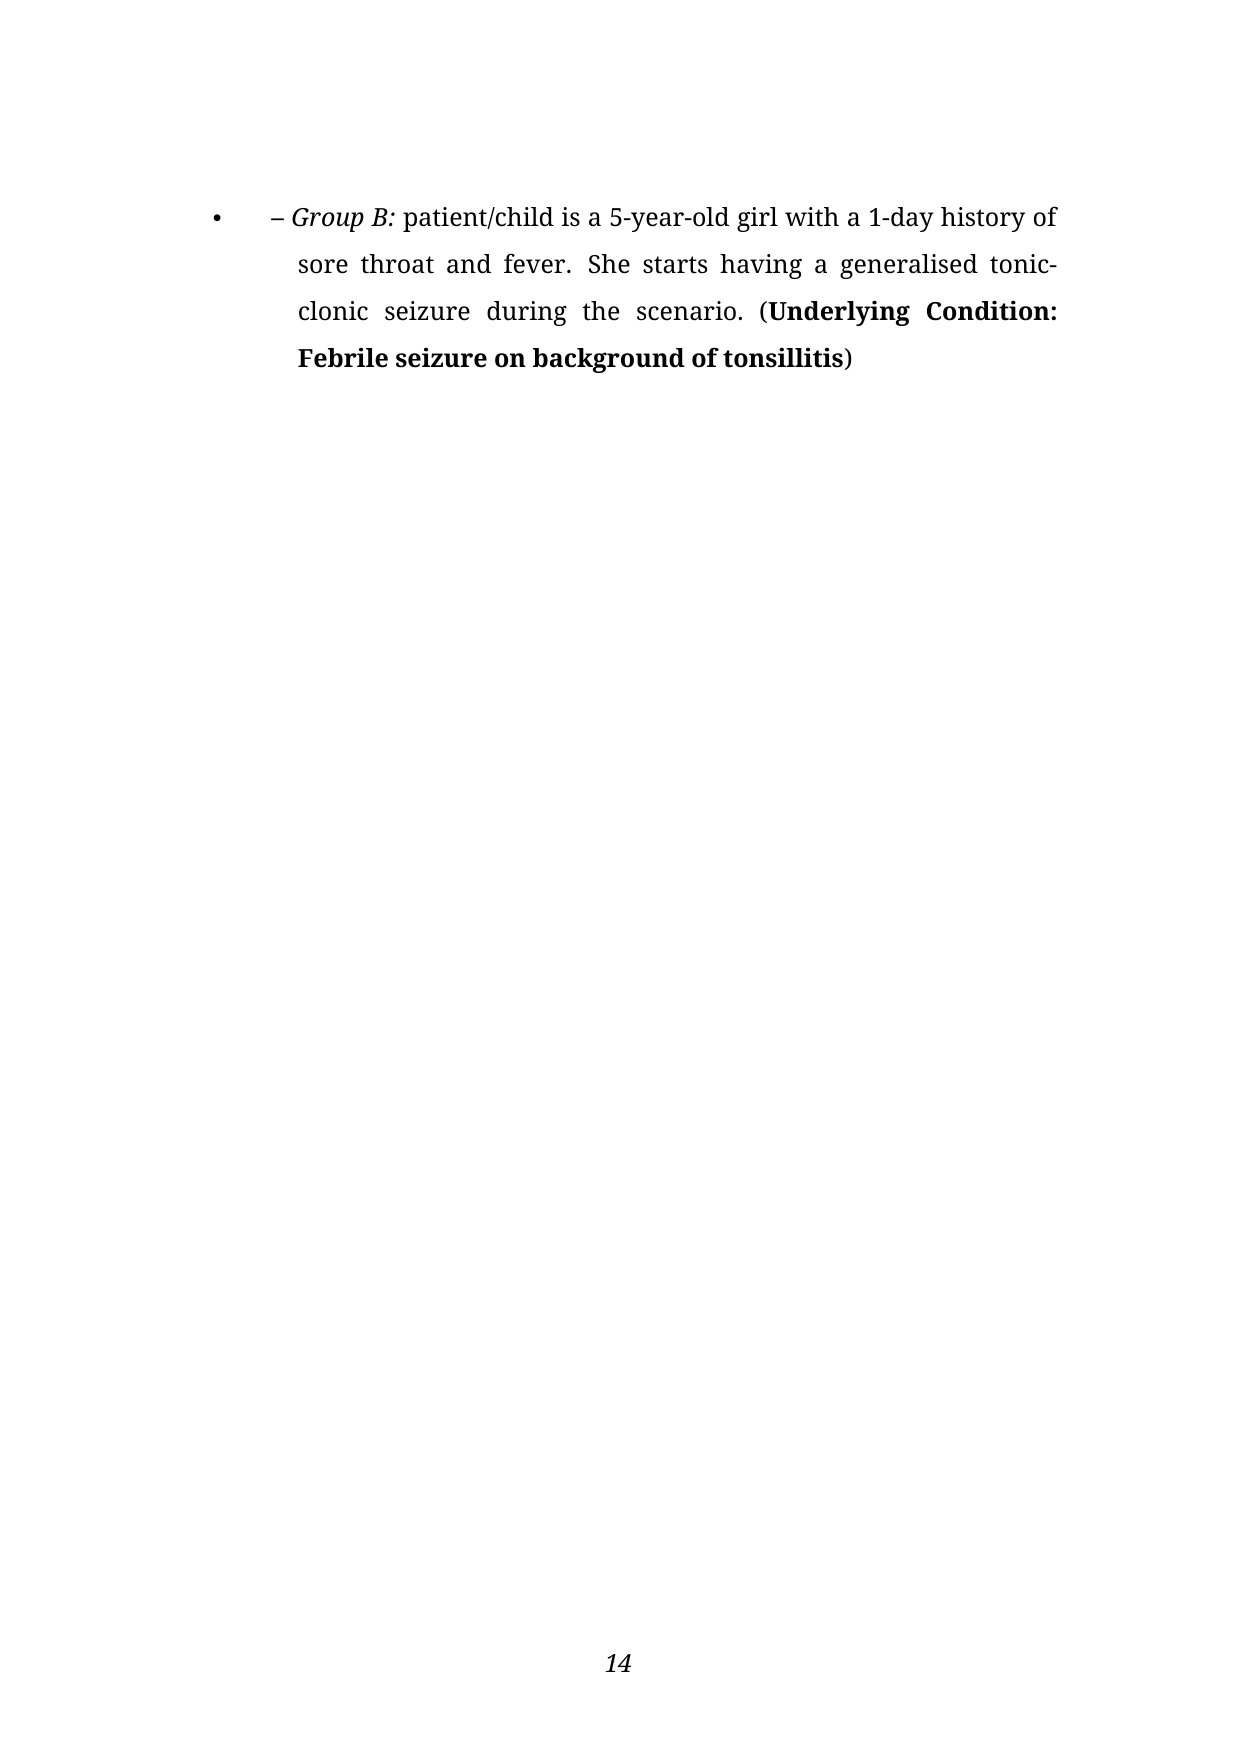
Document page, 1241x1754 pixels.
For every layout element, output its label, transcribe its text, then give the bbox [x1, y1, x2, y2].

list – Group B: patient/child is a 5-year-old girl with a 1-day history of sore throat and fever. She starts having a generalised tonic-clonic seizure during the scenario. (Underlying Condition: Febrile seizure on background of tonsillitis) [213, 200, 1057, 375]
